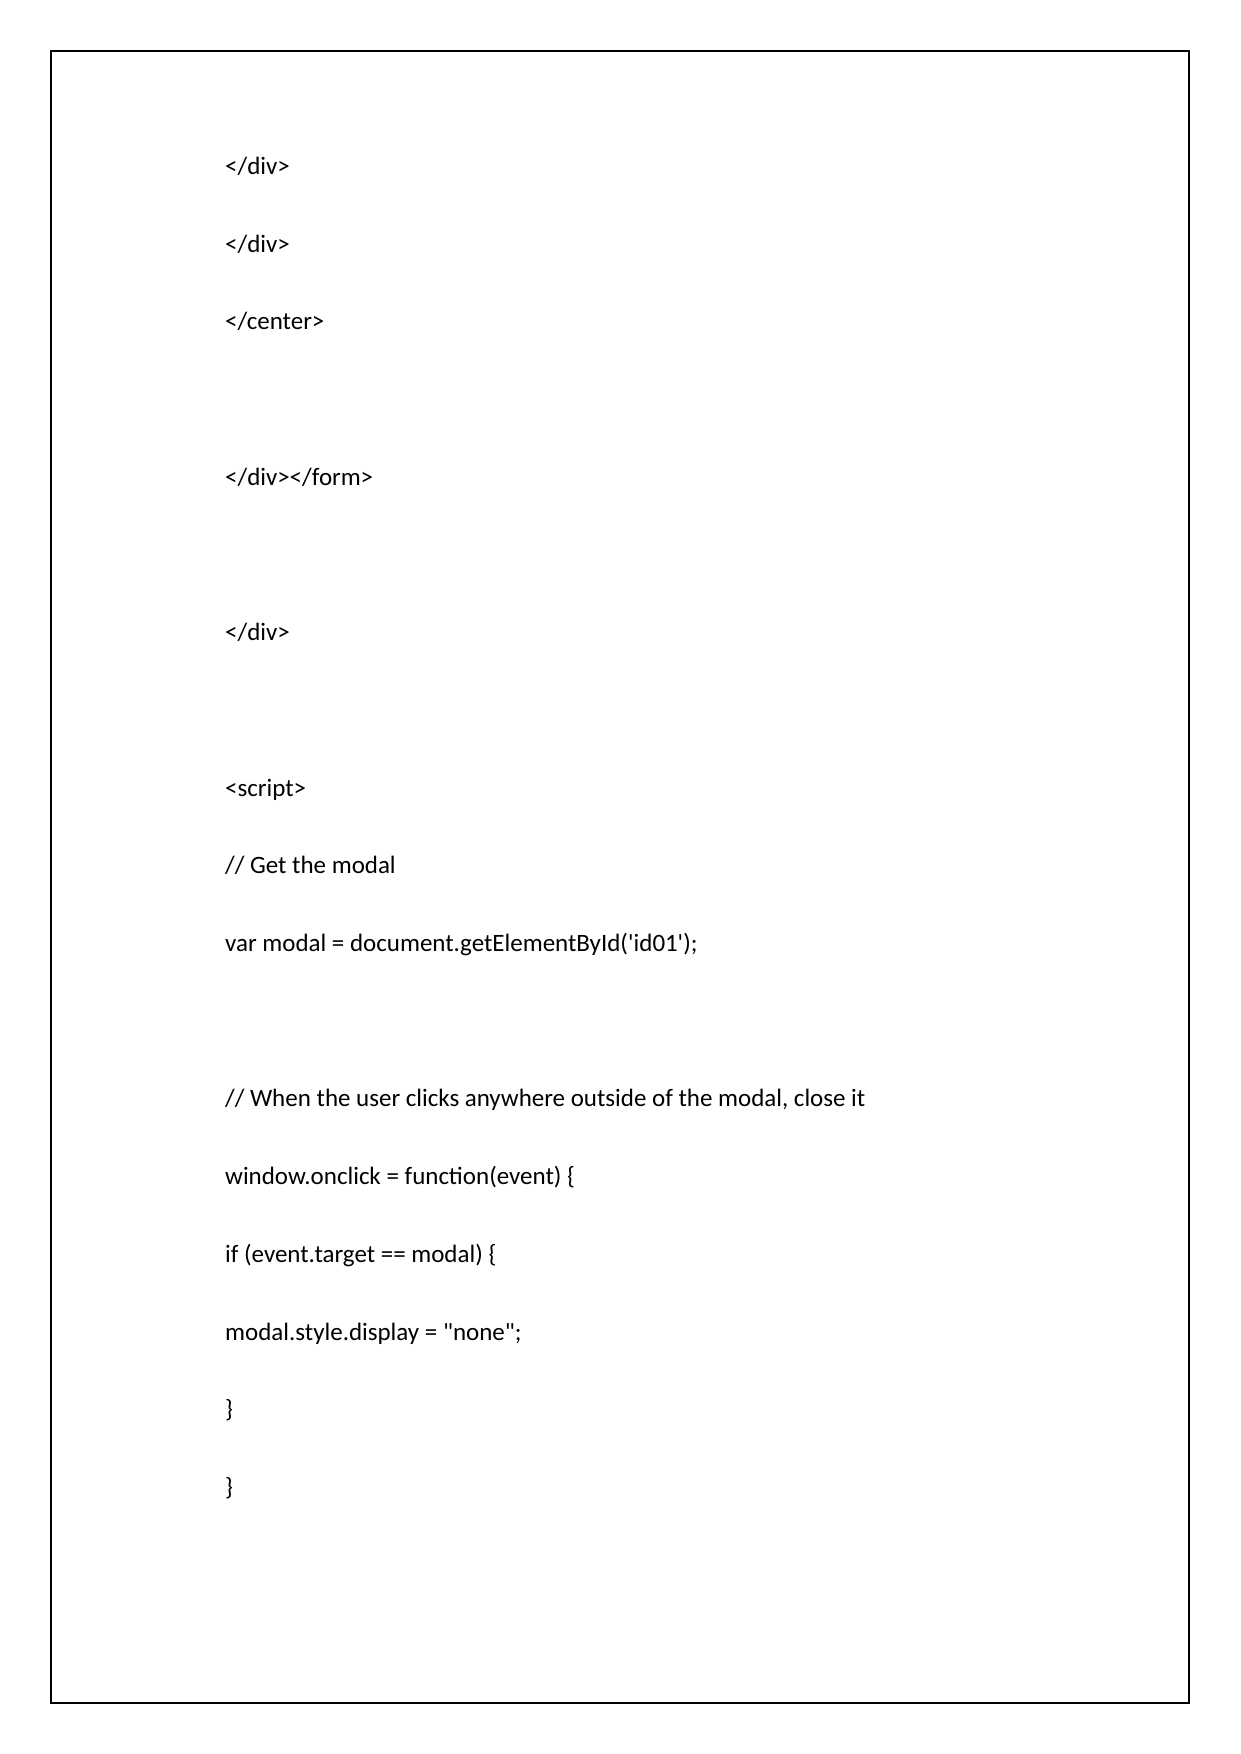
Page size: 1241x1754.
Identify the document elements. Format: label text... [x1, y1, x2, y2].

text </div> [225, 616, 1090, 647]
text } [225, 1393, 1090, 1424]
text </div></form> [225, 461, 1090, 491]
text </div> [225, 150, 1090, 181]
text </center> [225, 305, 1090, 336]
text </div> [225, 228, 1090, 258]
text <script> [225, 772, 1090, 802]
text if (event.target == modal) { [225, 1238, 1090, 1268]
text var modal = document.getElementById('id01'); [225, 927, 1090, 958]
text } [225, 1471, 1090, 1502]
text // Get the modal [225, 849, 1090, 880]
text window.onclick = function(event) { [225, 1160, 1090, 1191]
text modal.style.display = "none"; [225, 1316, 1090, 1346]
text // When the user clicks anywhere outside of the modal, close it [225, 1082, 1090, 1113]
